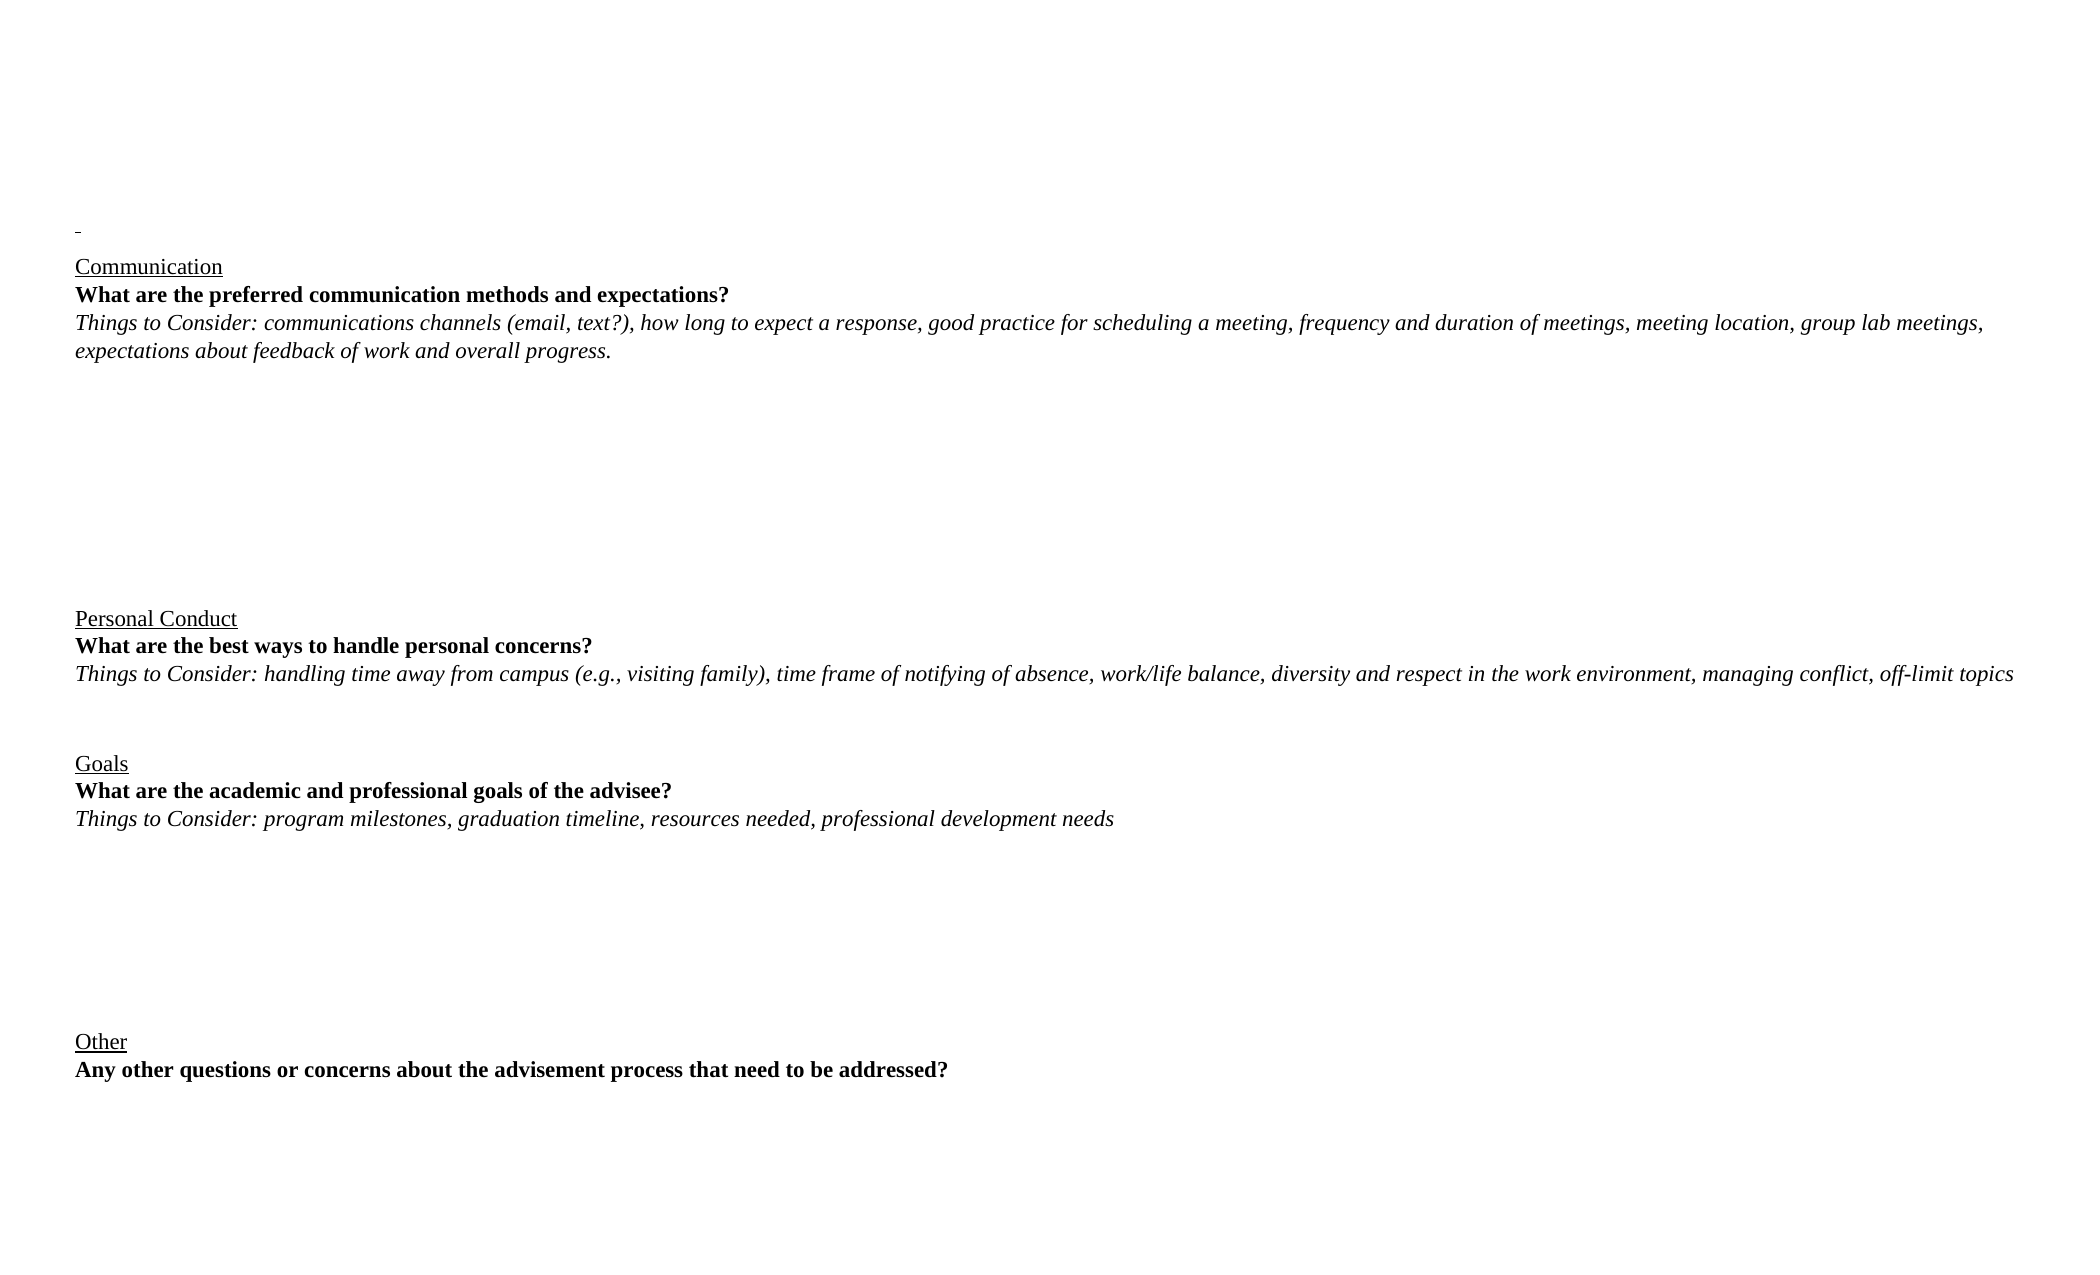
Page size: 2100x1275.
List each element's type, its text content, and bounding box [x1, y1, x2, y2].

text Personal Conduct What are the best ways to handle personal concerns? Things to Consider: handling time away from campus (e.g., visiting family), time frame of notifying of absence, work/life balance, diversity and respect in the work environment, managing conflict, off-limit topics [75, 604, 2025, 687]
text Communication What are the preferred communication methods and expectations? Things to Consider: communications channels (email, text?), how long to expect a response, good practice for scheduling a meeting, frequency and duration of meetings, meeting location, group lab meetings, expectations about feedback of work and overall progress. [75, 253, 2025, 363]
text Goals What are the academic and professional goals of the advisee? Things to Consider: program milestones, graduation timeline, resources needed, professional development needs [75, 749, 2025, 832]
text Other Any other questions or concerns about the advisement process that need to be addressed? [75, 1028, 2025, 1083]
